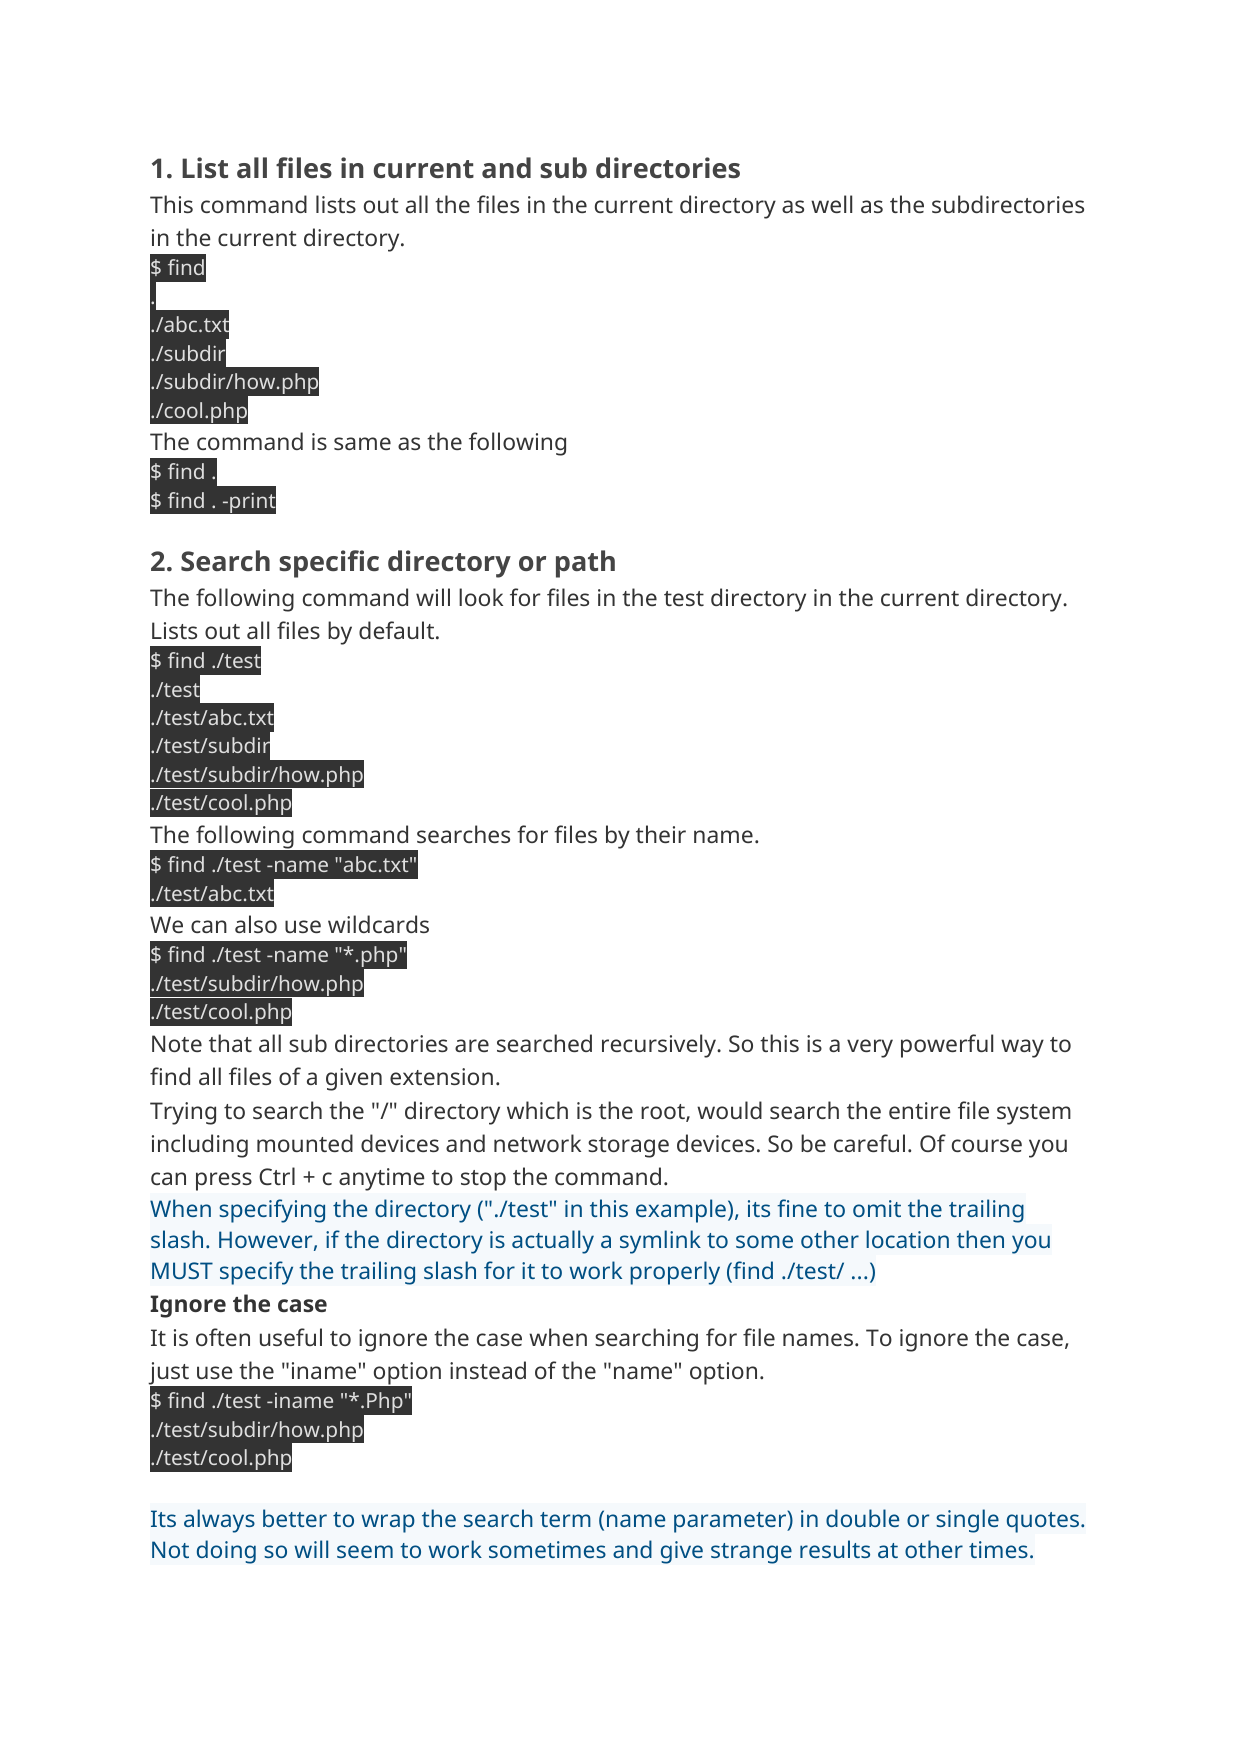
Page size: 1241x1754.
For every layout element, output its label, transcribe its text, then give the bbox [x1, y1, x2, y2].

text $ find ./test -iname "*.Php" ./test/subdir/how.php ./test/cool.php [292, 1386, 1090, 1472]
text This command lists out all the files in the current directory as well as the subdirectories in the current directory. [150, 187, 1090, 253]
text When specifying the directory ("./test" in this example), its fine to omit the trailing slash. However, if the directory is actually a symlink to some other location then you MUST specify the trailing slash for it to work properly (find ./test/ ...) [150, 1192, 1090, 1286]
text The command is same as the following [150, 424, 1090, 457]
text Note that all sub directories are searched recursively. So this is a very powerful way to find all files of a given extension. [150, 1026, 1090, 1092]
text The following command searches for files by their name. [150, 817, 1090, 850]
text $ find . $ find . -print [150, 457, 1090, 514]
text We can also use wildcards [150, 907, 1090, 941]
text $ find ./test -name "abc.txt" ./test/abc.txt [274, 850, 1090, 907]
text 1. List all files in current and sub directories [150, 150, 1090, 187]
text Ignore the case [150, 1286, 1090, 1319]
text 2. Search specific directory or path [150, 543, 1090, 580]
text $ find . ./abc.txt ./subdir ./subdir/how.php ./cool.php [150, 253, 1090, 424]
text $ find ./test ./test ./test/abc.txt ./test/subdir ./test/subdir/how.php ./test/cool.php [150, 646, 1090, 817]
text It is often useful to ignore the case when searching for file names. To ignore the case, just use the "iname" option instead of the "name" option. [150, 1319, 1090, 1386]
text $ find ./test -name "*.php" ./test/subdir/how.php ./test/cool.php [150, 941, 1090, 1026]
text The following command will look for files in the test directory in the current directory. Lists out all files by default. [150, 580, 1090, 646]
text Trying to search the "/" directory which is the root, would search the entire file system including mounted devices and network storage devices. So be careful. Of course you can press Ctrl + c anytime to stop the command. [150, 1092, 1090, 1192]
